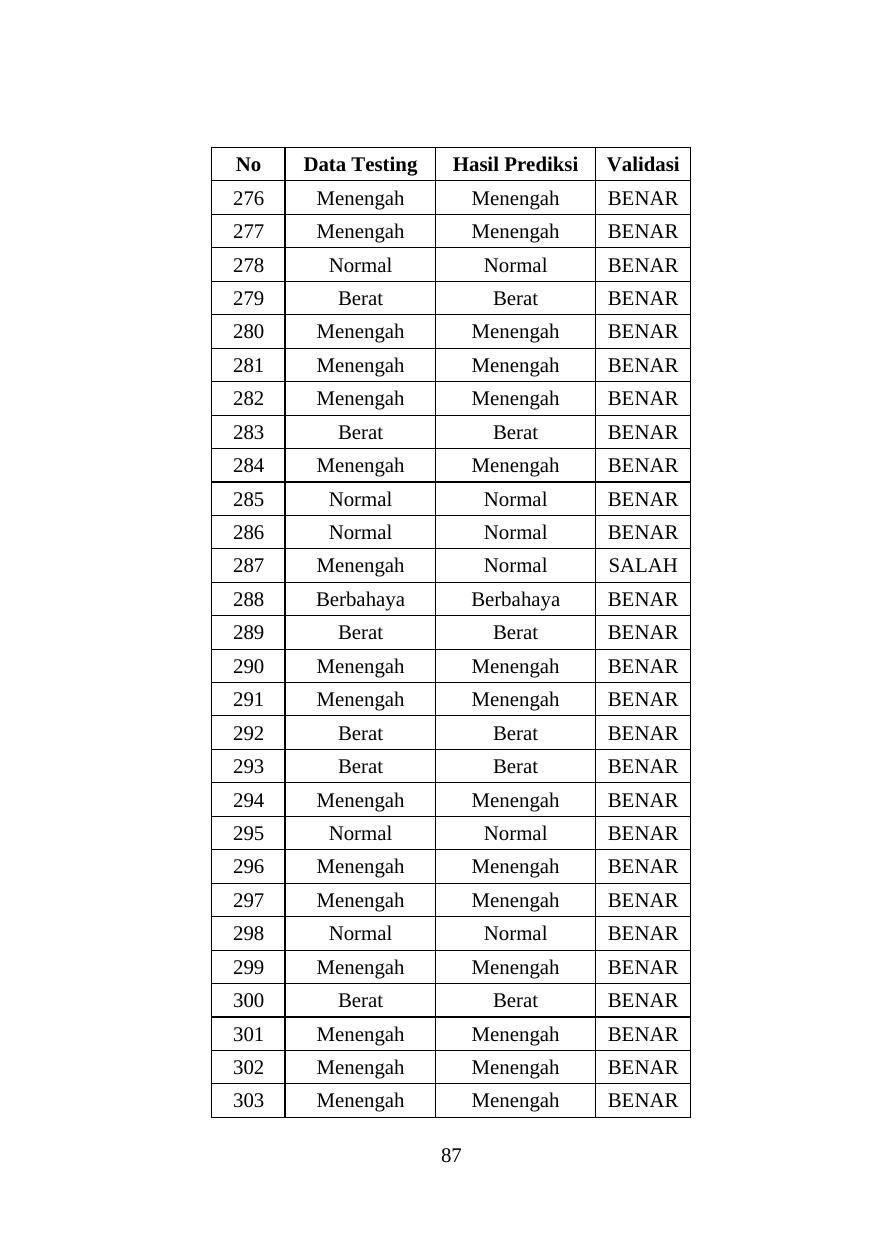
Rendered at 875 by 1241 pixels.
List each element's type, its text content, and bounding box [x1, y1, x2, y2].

table_cell BENAR [596, 483, 690, 515]
table_cell 294 [212, 783, 284, 816]
table_cell 296 [212, 850, 284, 883]
table_cell Berat [286, 716, 435, 749]
table_cell Menengah [436, 449, 595, 481]
table_cell Menengah [436, 850, 595, 883]
table_cell Menengah [286, 449, 435, 481]
table_cell Normal [286, 516, 435, 548]
table_cell 291 [212, 683, 284, 715]
table_cell Menengah [286, 850, 435, 883]
table_cell Menengah [436, 683, 595, 715]
table_cell 298 [212, 917, 284, 949]
table_cell 297 [212, 884, 284, 916]
table_cell 288 [212, 583, 284, 615]
table_cell Menengah [286, 1084, 435, 1117]
table_cell 279 [212, 282, 284, 314]
table_header Data Testing [286, 148, 435, 180]
table_cell Normal [436, 549, 595, 582]
table_cell Menengah [436, 1051, 595, 1083]
table_cell BENAR [596, 850, 690, 883]
table_cell Normal [436, 917, 595, 949]
table_cell Berat [286, 416, 435, 448]
table_cell 280 [212, 315, 284, 348]
table_cell Menengah [436, 315, 595, 348]
table_cell Berat [436, 750, 595, 782]
table_cell 286 [212, 516, 284, 548]
table_cell BENAR [596, 215, 690, 247]
table_cell BENAR [596, 1084, 690, 1117]
table_cell BENAR [596, 583, 690, 615]
table_cell 284 [212, 449, 284, 481]
table_cell Menengah [286, 951, 435, 983]
table_cell SALAH [596, 549, 690, 582]
table_cell 289 [212, 616, 284, 648]
table_cell BENAR [596, 315, 690, 348]
table_cell 281 [212, 349, 284, 381]
table_cell BENAR [596, 181, 690, 214]
table_header No [212, 148, 284, 180]
table_header Validasi [596, 148, 690, 180]
table_cell 287 [212, 549, 284, 582]
table_cell Menengah [436, 1018, 595, 1050]
table_cell Berat [436, 416, 595, 448]
table_cell Menengah [286, 783, 435, 816]
table_cell Menengah [286, 181, 435, 214]
table_cell Menengah [286, 683, 435, 715]
table_cell 285 [212, 483, 284, 515]
table_cell BENAR [596, 716, 690, 749]
table_cell Menengah [436, 181, 595, 214]
table_cell Normal [286, 483, 435, 515]
table_cell Menengah [286, 1018, 435, 1050]
table_cell BENAR [596, 248, 690, 281]
table_cell Berat [286, 750, 435, 782]
table_cell BENAR [596, 884, 690, 916]
table_cell Berat [436, 984, 595, 1016]
table_cell 301 [212, 1018, 284, 1050]
table_cell 295 [212, 817, 284, 849]
table_cell BENAR [596, 951, 690, 983]
table_cell Menengah [286, 349, 435, 381]
table_cell Menengah [436, 783, 595, 816]
table_cell BENAR [596, 416, 690, 448]
table_cell Normal [436, 483, 595, 515]
table_cell BENAR [596, 516, 690, 548]
table_cell 278 [212, 248, 284, 281]
table_cell Menengah [286, 650, 435, 682]
table_cell Menengah [436, 215, 595, 247]
table_cell Berat [436, 716, 595, 749]
table_cell 303 [212, 1084, 284, 1117]
table_cell BENAR [596, 382, 690, 414]
table_cell Menengah [286, 315, 435, 348]
table_cell Normal [436, 817, 595, 849]
table_cell BENAR [596, 750, 690, 782]
table_header Hasil Prediksi [436, 148, 595, 180]
table_cell Normal [436, 516, 595, 548]
table_cell Berat [286, 282, 435, 314]
table_cell Berat [286, 984, 435, 1016]
table_cell Menengah [286, 1051, 435, 1083]
table_cell BENAR [596, 282, 690, 314]
table_cell Menengah [436, 1084, 595, 1117]
table_cell 302 [212, 1051, 284, 1083]
table_cell 283 [212, 416, 284, 448]
table_cell Berbahaya [436, 583, 595, 615]
table_cell Menengah [286, 549, 435, 582]
table_cell BENAR [596, 449, 690, 481]
table_cell 292 [212, 716, 284, 749]
table_cell Berbahaya [286, 583, 435, 615]
table_cell 290 [212, 650, 284, 682]
table_cell BENAR [596, 616, 690, 648]
table_cell Menengah [286, 884, 435, 916]
table_cell Normal [286, 817, 435, 849]
table_cell 293 [212, 750, 284, 782]
table_cell Berat [436, 616, 595, 648]
table_cell Menengah [436, 650, 595, 682]
table_cell BENAR [596, 1018, 690, 1050]
table_cell Menengah [436, 884, 595, 916]
table_cell BENAR [596, 984, 690, 1016]
table_cell BENAR [596, 349, 690, 381]
table_cell Menengah [286, 215, 435, 247]
table_cell BENAR [596, 683, 690, 715]
table_cell BENAR [596, 1051, 690, 1083]
table_cell Normal [436, 248, 595, 281]
table_cell Menengah [286, 382, 435, 414]
table_cell 300 [212, 984, 284, 1016]
table_cell 277 [212, 215, 284, 247]
table_cell Normal [286, 248, 435, 281]
table_cell BENAR [596, 917, 690, 949]
table_cell 282 [212, 382, 284, 414]
table_cell Menengah [436, 382, 595, 414]
table_cell 276 [212, 181, 284, 214]
table_cell BENAR [596, 817, 690, 849]
table_cell Berat [436, 282, 595, 314]
table_cell BENAR [596, 650, 690, 682]
table_cell Normal [286, 917, 435, 949]
table_cell BENAR [596, 783, 690, 816]
table_cell 299 [212, 951, 284, 983]
table_cell Menengah [436, 349, 595, 381]
table_cell Menengah [436, 951, 595, 983]
table_cell Berat [286, 616, 435, 648]
